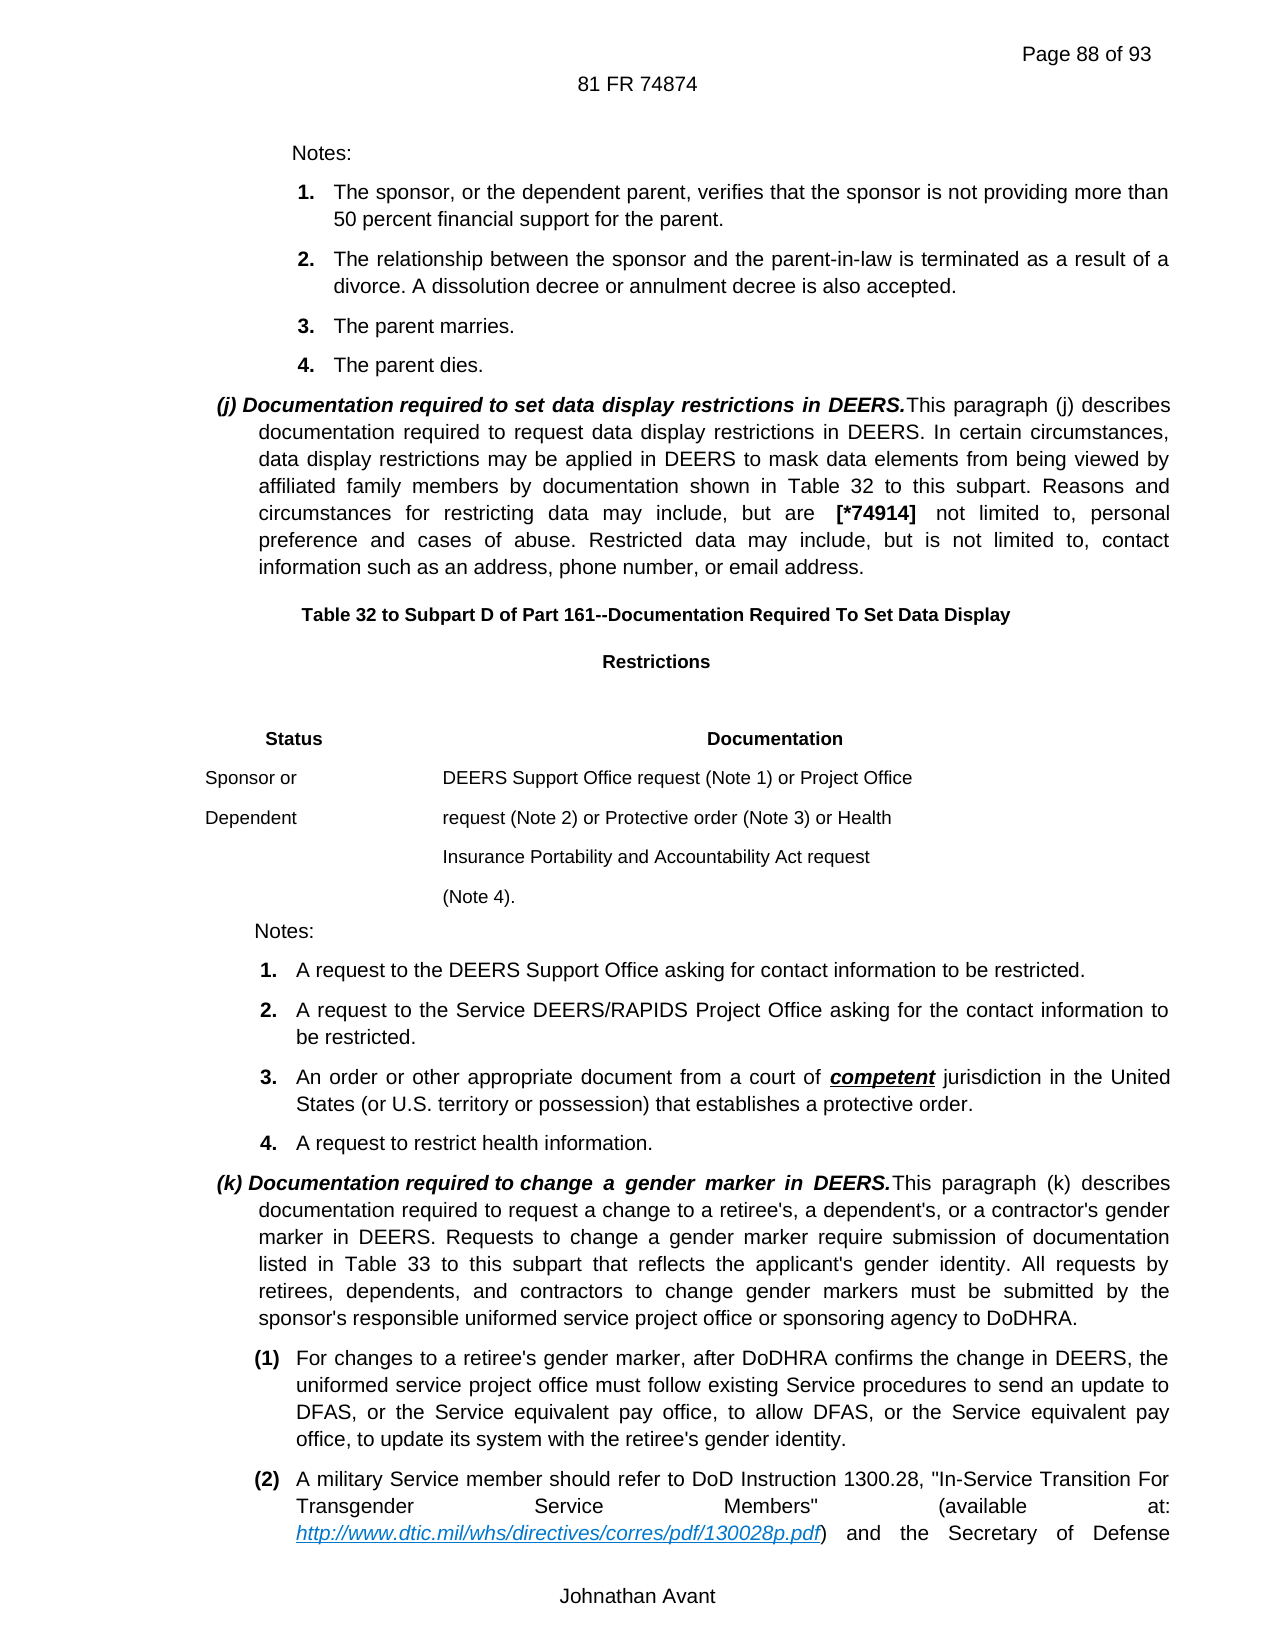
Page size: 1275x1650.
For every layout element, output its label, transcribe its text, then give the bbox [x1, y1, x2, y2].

list A request to the Service DEERS/RAPIDS Project Office asking for the contact information to be restricted. [254, 995, 1171, 1049]
text Notes: [254, 916, 1171, 943]
list A request to the DEERS Support Office asking for contact information to be restricted. [254, 955, 1171, 982]
list change a gender marker in DEERS.This paragraph (k) describes documentation required to request a change to a retiree's, a dependent's, or a contractor's gender marker in DEERS. Requests to change a gender marker require submission of documentation listed in Table 33 to this subpart that reflects the applicant's gender identity. All requests by retirees, dependents, and contractors to change gender markers must be submitted by the sponsor's responsible uniformed service project office or sponsoring agency to DoDHRA. [217, 1168, 1171, 1330]
text Notes: [292, 137, 1171, 164]
list The parent marries. [292, 310, 1171, 337]
list set data display restrictions in DEERS.This paragraph (j) describes documentation required to request data display restrictions in DEERS. In certain circumstances, data display restrictions may be applied in DEERS to mask data elements from being viewed by affiliated family members by documentation shown in Table 32 to this subpart. Reasons and circumstances for restricting data may include, but are [*74914] not limited to, personal preference and cases of abuse. Restricted data may include, but is not limited to, contact information such as an address, phone number, or email address. [217, 389, 1171, 579]
list The relationship between the sponsor and the parent-in-law is terminated as a result of a divorce. A dissolution decree or annulment decree is also accepted. [292, 244, 1171, 298]
list The parent dies. [292, 350, 1171, 377]
list For changes to a retiree's gender marker, after DoDHRA confirms the change in DEERS, the uniformed service project office must follow existing Service procedures to send an update to DFAS, or the Service equivalent pay office, to allow DFAS, or the Service equivalent pay office, to update its system with the retiree's gender identity. [254, 1343, 1171, 1451]
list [254, 1463, 1171, 1545]
list An order or other appropriate document from a court of competent jurisdiction in the United States (or U.S. territory or possession) that establishes a protective order. [254, 1061, 1171, 1116]
list A request to restrict health information. [254, 1128, 1171, 1155]
list The sponsor, or the dependent parent, verifies that the sponsor is not providing more than 50 percent financial support for the parent. [292, 177, 1171, 231]
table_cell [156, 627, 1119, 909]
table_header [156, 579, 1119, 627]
